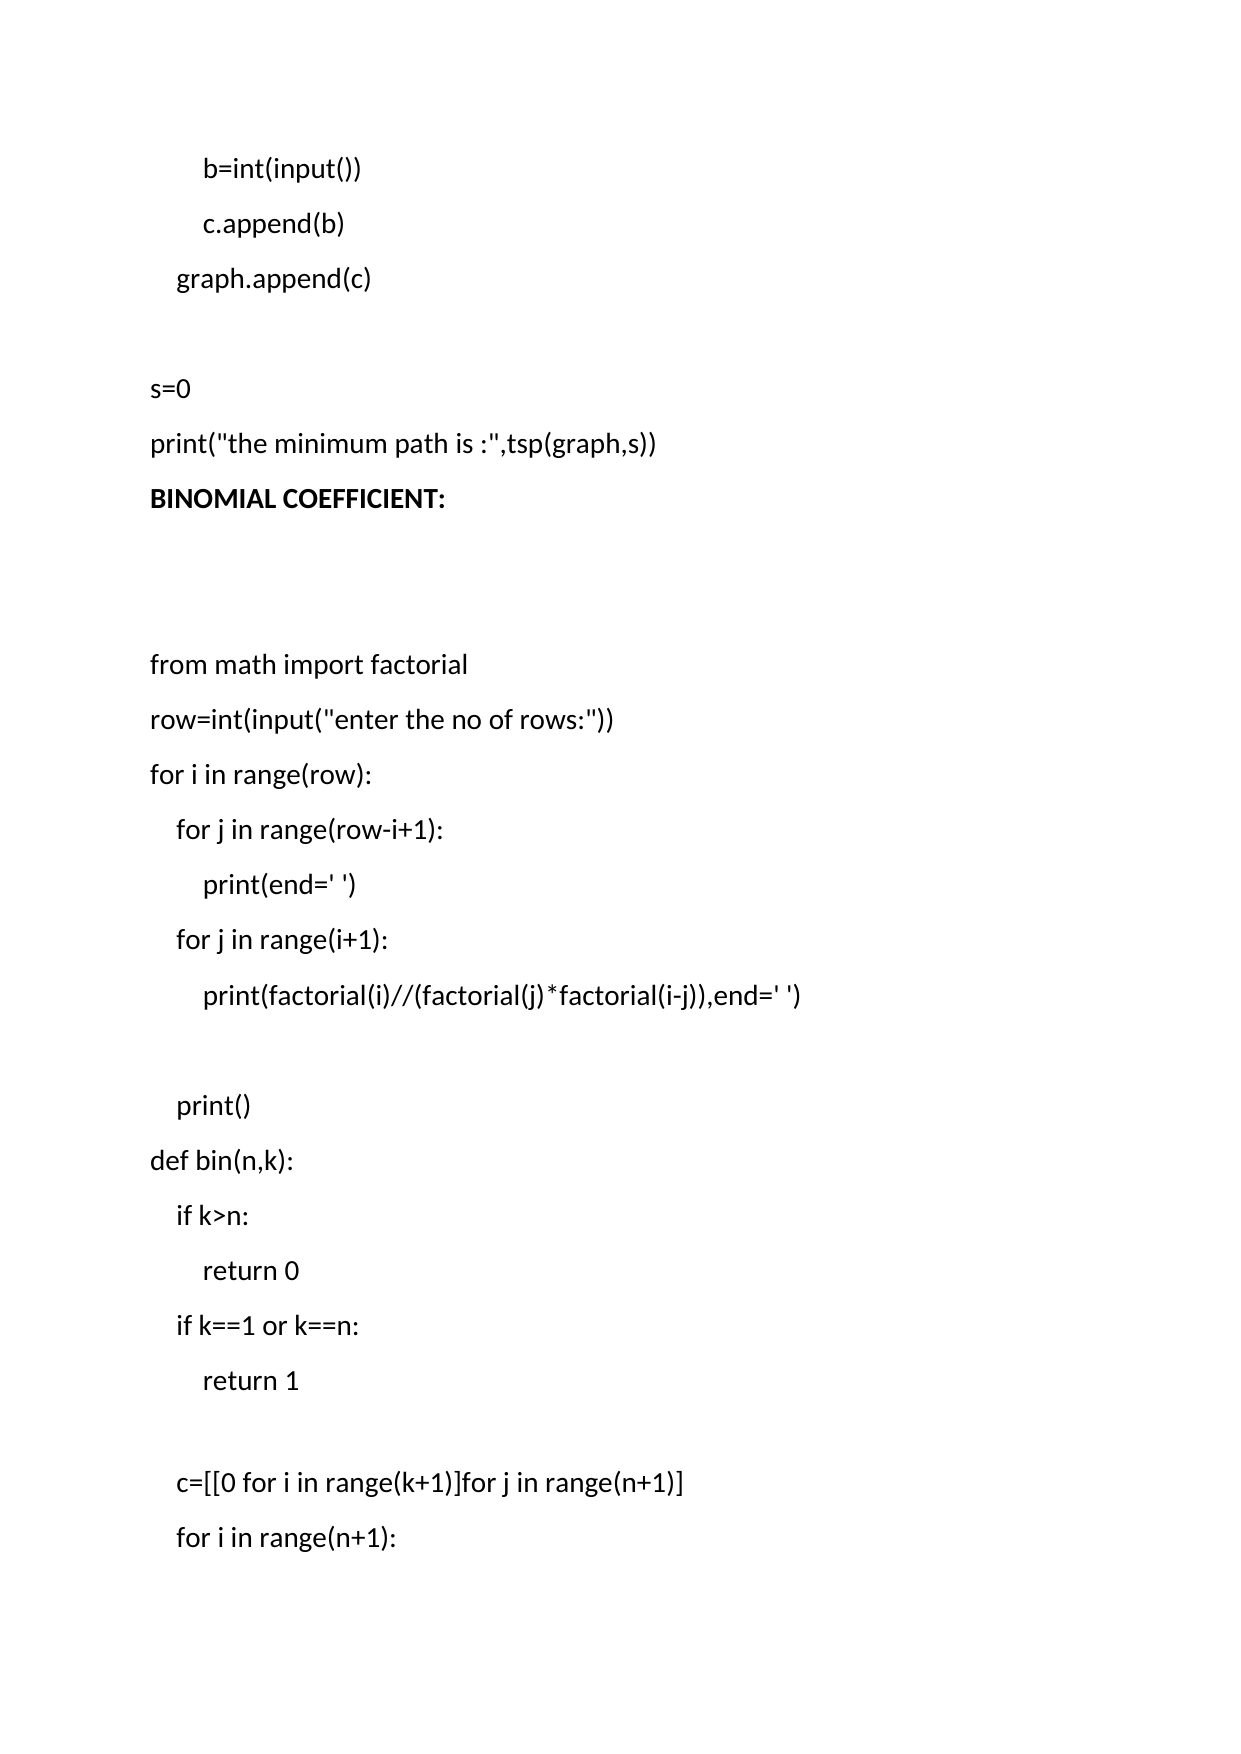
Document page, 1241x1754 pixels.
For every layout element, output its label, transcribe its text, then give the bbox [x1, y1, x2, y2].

text print(end=' ') [150, 866, 1090, 902]
text row=int(input("enter the no of rows:")) [150, 701, 1090, 737]
text s=0 [150, 370, 1090, 406]
text def bin(n,k): [150, 1142, 1090, 1177]
text return 0 [150, 1252, 1090, 1288]
text for j in range(i+1): [150, 921, 1090, 957]
text c.append(b) [150, 205, 1090, 241]
text BINOMIAL COEFFICIENT: [150, 481, 1090, 516]
text for i in range(n+1): [150, 1519, 1090, 1555]
text c=[[0 for i in range(k+1)]for j in range(n+1)] [150, 1464, 1090, 1500]
text print("the minimum path is :",tsp(graph,s)) [150, 426, 1090, 461]
text for j in range(row-i+1): [150, 811, 1090, 847]
text from math import factorial [150, 646, 1090, 682]
text print() [150, 1087, 1090, 1122]
text return 1 [150, 1362, 1090, 1398]
text graph.append(c) [150, 260, 1090, 296]
text for i in range(row): [150, 756, 1090, 792]
text print(factorial(i)//(factorial(j)*factorial(i-j)),end=' ') [150, 977, 1090, 1012]
text if k>n: [150, 1197, 1090, 1233]
text b=int(input()) [150, 150, 1090, 186]
text if k==1 or k==n: [150, 1307, 1090, 1343]
